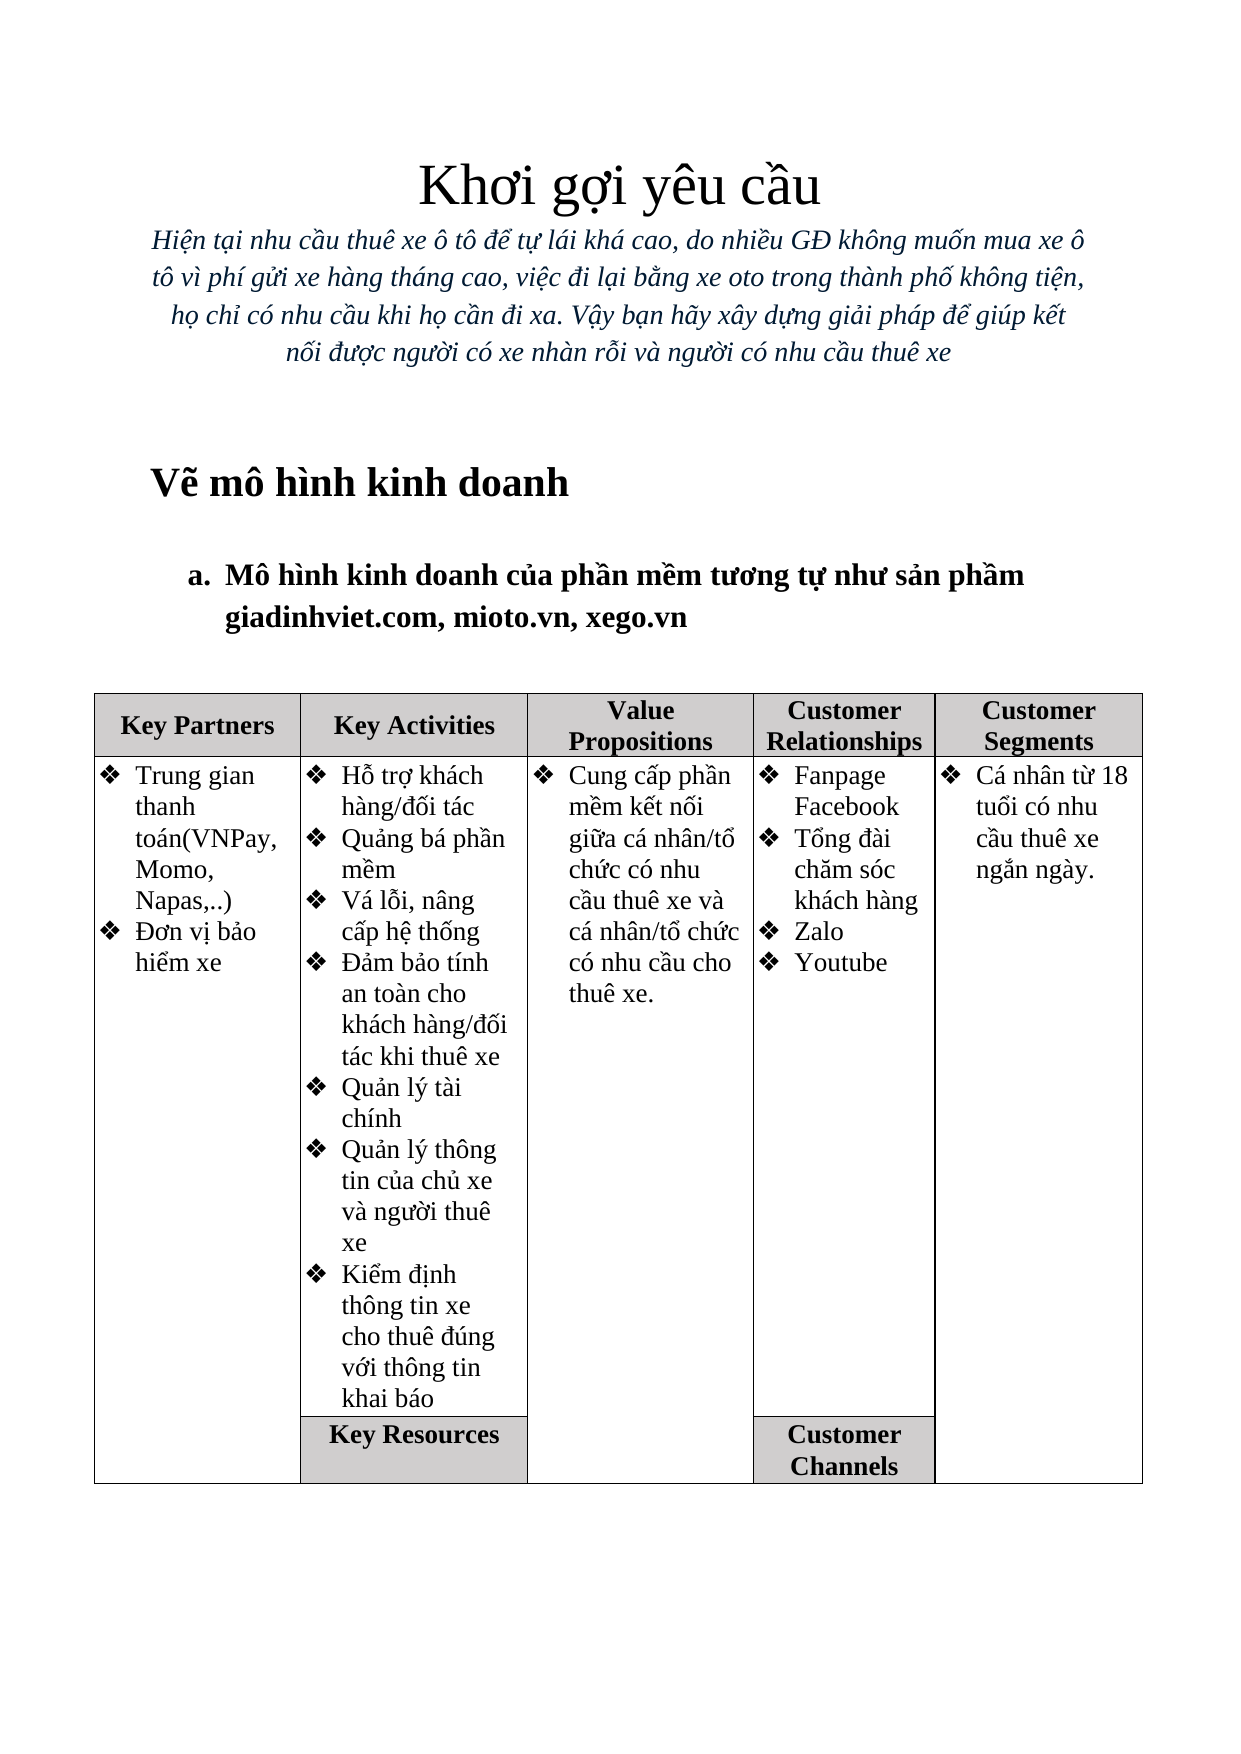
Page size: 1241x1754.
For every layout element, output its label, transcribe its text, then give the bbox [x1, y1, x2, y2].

table_cell Customer Channels [754, 1417, 934, 1483]
table_cell Hỗ trợ khách hàng/đối tác Quảng bá phần mềm Vá lỗi, nâng cấp hệ thống Đảm bảo tính an toàn cho khách hàng/đối tác khi thuê xe Quản lý tài chính Quản lý thông tin của chủ xe và người thuê xe Kiểm định thông tin xe cho thuê đúng với thông tin khai báo [301, 757, 527, 1416]
table_cell Trung gian thanh toán(VNPay, Momo, Napas,..) Đơn vị bảo hiểm xe [95, 757, 300, 1483]
table_header Customer Relationships [754, 694, 934, 756]
table_cell Cung cấp phần mềm kết nối giữa cá nhân/tổ chức có nhu cầu thuê xe và cá nhân/tổ chức có nhu cầu cho thuê xe. [528, 757, 753, 1483]
table_header Value Propositions [528, 694, 607, 756]
table_header Key Partners [95, 694, 300, 756]
table_cell Cá nhân từ 18 tuổi có nhu cầu thuê xe ngắn ngày. [936, 757, 1142, 1483]
table_header Value Propositions [674, 694, 753, 756]
title Khơi gợi yêu cầu [150, 150, 1090, 217]
subtitle Vẽ mô hình kinh doanh [150, 458, 1090, 506]
table_cell Fanpage Facebook Tổng đài chăm sóc khách hàng Zalo Youtube [754, 757, 934, 1416]
table_cell Key Resources [301, 1417, 527, 1483]
table_header Customer Segments [936, 694, 1142, 756]
text Hiện tại nhu cầu thuê xe ô tô để tự lái khá cao, do nhiều GĐ không muốn mua xe ô tô vì phí gửi xe hàng tháng cao, việc đi lại bằng xe oto trong thành phố không tiện, họ chỉ có nhu cầu khi họ cần đi xa. Vậy bạn hãy xây dựng giải pháp để giúp kết nối được người có xe nhàn rỗi và người có nhu cầu thuê xe [150, 223, 1090, 367]
table_header Key Activities [301, 694, 527, 756]
list Mô hình kinh doanh của phần mềm tương tự như sản phầm giadinhviet.com, mioto.vn, xego.vn [187, 557, 1090, 634]
